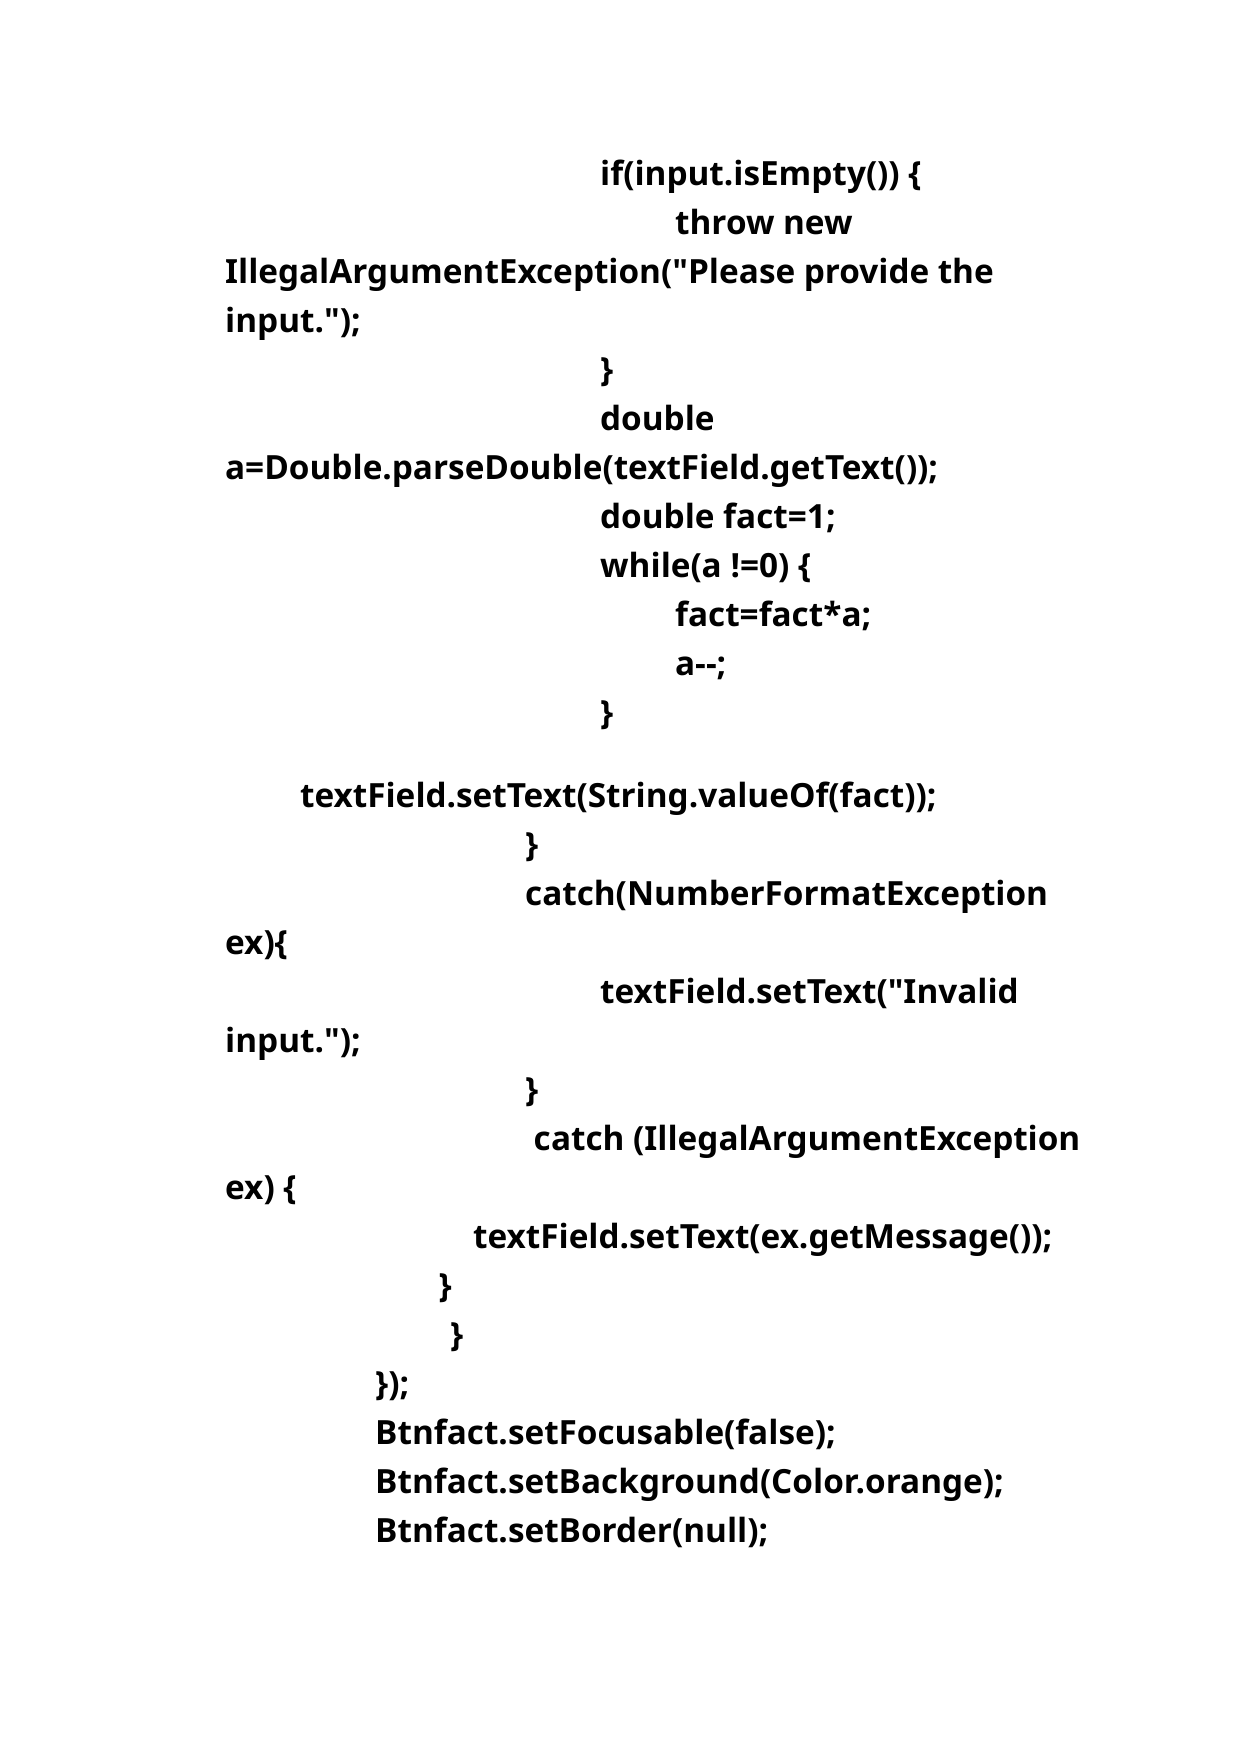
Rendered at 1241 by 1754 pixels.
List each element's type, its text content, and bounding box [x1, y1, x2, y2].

list catch(NumberFormatException ex){ [225, 870, 1090, 964]
list Btnfact.setFocusable(false); [225, 1409, 1090, 1454]
list textField.setText("Invalid input."); [225, 968, 1090, 1062]
list fact=fact*a; [225, 591, 1090, 636]
list } [225, 1262, 1090, 1307]
list throw new IllegalArgumentException("Please provide the input."); [225, 199, 1090, 342]
list } [225, 688, 1090, 734]
list textField.setText(String.valueOf(fact)); [225, 737, 1090, 818]
list }); [225, 1360, 1090, 1405]
list catch (IllegalArgumentException ex) { [225, 1115, 1090, 1209]
list double a=Double.parseDouble(textField.getText()); [225, 395, 1090, 489]
list Btnfact.setBorder(null); [225, 1507, 1090, 1552]
list Btnfact.setBackground(Color.orange); [225, 1458, 1090, 1503]
list } [225, 1066, 1090, 1111]
list } [225, 1311, 1090, 1356]
list } [225, 821, 1090, 867]
list a--; [225, 639, 1090, 685]
list textField.setText(ex.getMessage()); [225, 1213, 1090, 1258]
list double fact=1; [225, 493, 1090, 538]
list if(input.isEmpty()) { [225, 150, 1090, 195]
list while(a !=0) { [225, 542, 1090, 587]
list } [225, 346, 1090, 391]
